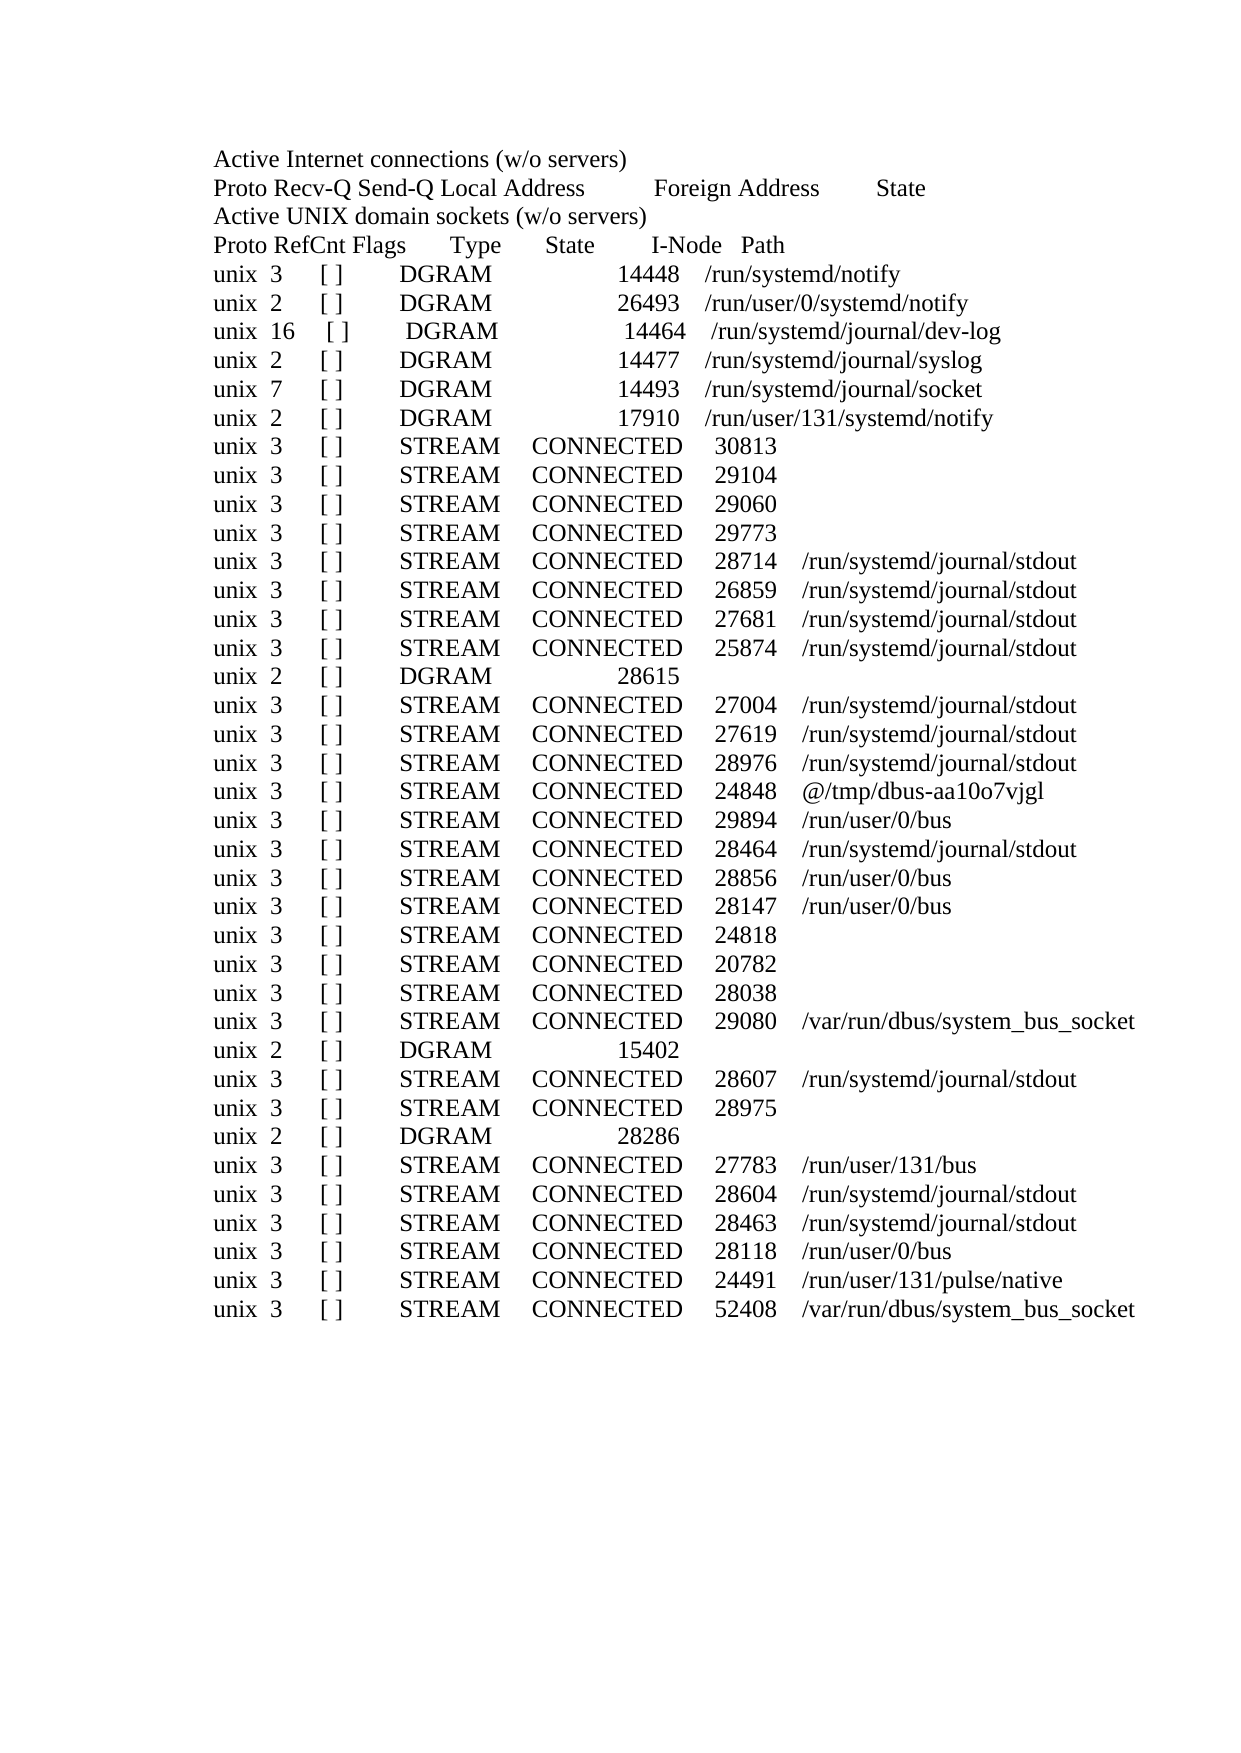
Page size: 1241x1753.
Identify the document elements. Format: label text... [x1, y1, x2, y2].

text unix 2 [ ] DGRAM 14477 /run/systemd/journal/syslog [213, 345, 1240, 374]
text unix 3 [ ] STREAM CONNECTED 29060 [213, 489, 1240, 518]
text unix 3 [ ] STREAM CONNECTED 27681 /run/systemd/journal/stdout [213, 604, 1240, 633]
text unix 2 [ ] DGRAM 28286 [213, 1121, 1240, 1150]
text unix 3 [ ] STREAM CONNECTED 27619 /run/systemd/journal/stdout [213, 719, 1240, 748]
text unix 3 [ ] STREAM CONNECTED 28118 /run/user/0/bus [213, 1236, 1240, 1265]
text unix 3 [ ] STREAM CONNECTED 28607 /run/systemd/journal/stdout [213, 1064, 1240, 1093]
text unix 3 [ ] STREAM CONNECTED 28038 [213, 978, 1240, 1006]
text unix 3 [ ] STREAM CONNECTED 24848 @/tmp/dbus-aa10o7vjgl [213, 776, 1240, 805]
text unix 2 [ ] DGRAM 17910 /run/user/131/systemd/notify [213, 403, 1240, 431]
text unix 16 [ ] DGRAM 14464 /run/systemd/journal/dev-log [213, 316, 1240, 345]
text unix 3 [ ] STREAM CONNECTED 29773 [213, 518, 1240, 546]
text unix 2 [ ] DGRAM 28615 [213, 661, 1240, 690]
text unix 3 [ ] STREAM CONNECTED 27004 /run/systemd/journal/stdout [213, 690, 1240, 719]
text unix 3 [ ] STREAM CONNECTED 27783 /run/user/131/bus [213, 1150, 1240, 1179]
text unix 3 [ ] STREAM CONNECTED 26859 /run/systemd/journal/stdout [213, 575, 1240, 604]
text Proto Recv-Q Send-Q Local Address Foreign Address State [213, 173, 1240, 201]
text Active Internet connections (w/o servers) [213, 144, 1240, 173]
text unix 3 [ ] STREAM CONNECTED 28856 /run/user/0/bus [213, 863, 1240, 891]
text unix 3 [ ] STREAM CONNECTED 29894 /run/user/0/bus [213, 805, 1240, 834]
text unix 3 [ ] STREAM CONNECTED 30813 [213, 431, 1240, 460]
text unix 3 [ ] STREAM CONNECTED 28714 /run/systemd/journal/stdout [213, 546, 1240, 575]
text unix 2 [ ] DGRAM 26493 /run/user/0/systemd/notify [213, 288, 1240, 316]
text unix 3 [ ] STREAM CONNECTED 28604 /run/systemd/journal/stdout [213, 1179, 1240, 1208]
text unix 3 [ ] STREAM CONNECTED 52408 /var/run/dbus/system_bus_socket [213, 1294, 1240, 1323]
text Active UNIX domain sockets (w/o servers) [213, 201, 1240, 230]
text unix 3 [ ] STREAM CONNECTED 28463 /run/systemd/journal/stdout [213, 1208, 1240, 1236]
text unix 2 [ ] DGRAM 15402 [213, 1035, 1240, 1064]
text unix 3 [ ] STREAM CONNECTED 25874 /run/systemd/journal/stdout [213, 633, 1240, 661]
text unix 3 [ ] DGRAM 14448 /run/systemd/notify [213, 259, 1240, 288]
text unix 3 [ ] STREAM CONNECTED 29080 /var/run/dbus/system_bus_socket [213, 1006, 1240, 1035]
text unix 3 [ ] STREAM CONNECTED 28976 /run/systemd/journal/stdout [213, 748, 1240, 776]
text unix 3 [ ] STREAM CONNECTED 28464 /run/systemd/journal/stdout [213, 834, 1240, 863]
text Proto RefCnt Flags Type State I-Node Path [213, 230, 1240, 259]
text unix 3 [ ] STREAM CONNECTED 28975 [213, 1093, 1240, 1121]
text unix 3 [ ] STREAM CONNECTED 24491 /run/user/131/pulse/native [213, 1265, 1240, 1294]
text unix 3 [ ] STREAM CONNECTED 29104 [213, 460, 1240, 489]
text unix 7 [ ] DGRAM 14493 /run/systemd/journal/socket [213, 374, 1240, 403]
text unix 3 [ ] STREAM CONNECTED 24818 [213, 920, 1240, 949]
text unix 3 [ ] STREAM CONNECTED 28147 /run/user/0/bus [213, 891, 1240, 920]
text unix 3 [ ] STREAM CONNECTED 20782 [213, 949, 1240, 978]
